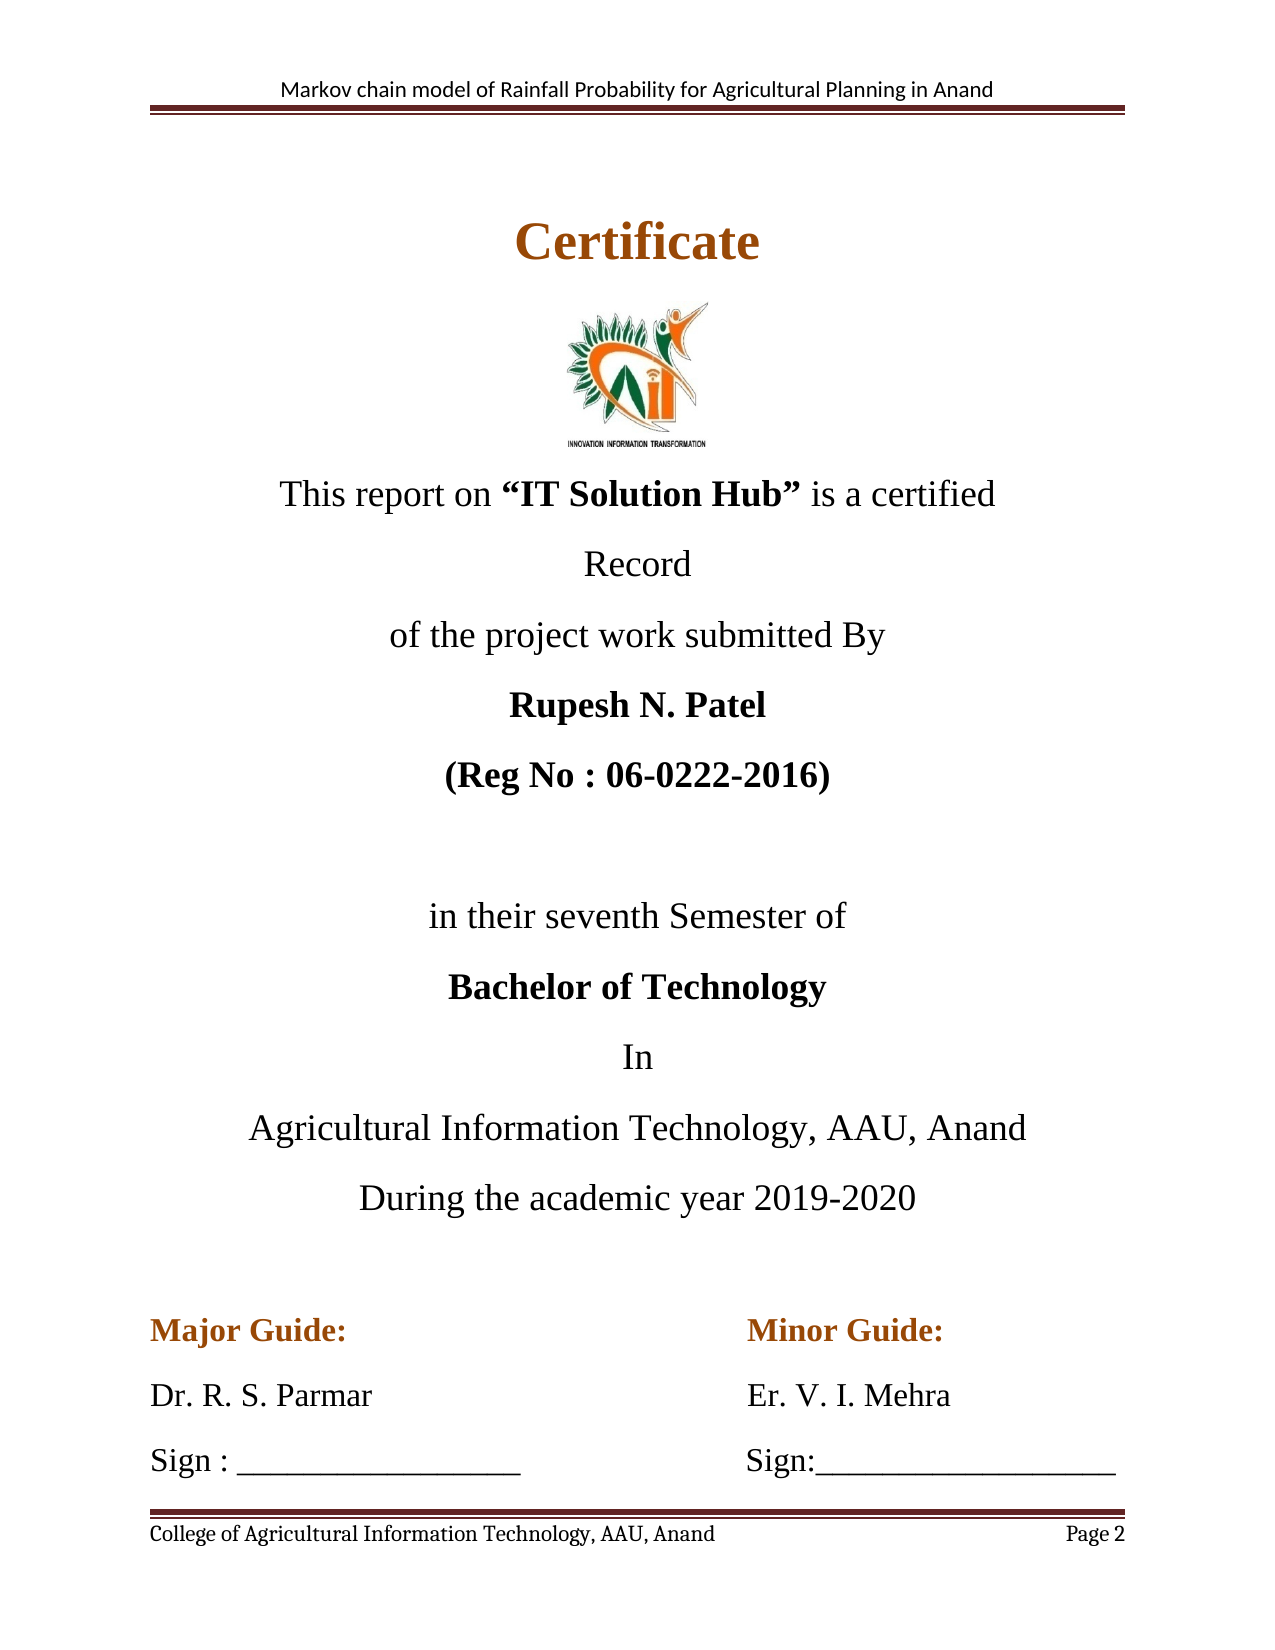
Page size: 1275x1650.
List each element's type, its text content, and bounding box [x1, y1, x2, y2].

text Agricultural Information Technology, AAU, Anand [150, 1105, 1125, 1148]
text In [150, 1034, 1125, 1078]
picture [566, 301, 709, 447]
text Rupesh N. Patel [150, 682, 1125, 726]
text (Reg No : 06-0222-2016) [150, 753, 1125, 796]
text of the project work submitted By [150, 612, 1125, 655]
text Certificate [150, 209, 1125, 271]
text Bachelor of Technology [150, 964, 1125, 1007]
text During the academic year 2019-2020 [150, 1175, 1125, 1218]
text Sign : _________________ Sign:__________________ [150, 1440, 1125, 1479]
text This report on “IT Solution Hub” is a certified [150, 471, 1125, 514]
text in their seventh Semester of [150, 894, 1125, 937]
text Major Guide: Minor Guide: [150, 1311, 1125, 1349]
text Record [150, 542, 1125, 585]
text Dr. R. S. Parmar Er. V. I. Mehra [150, 1376, 1125, 1414]
